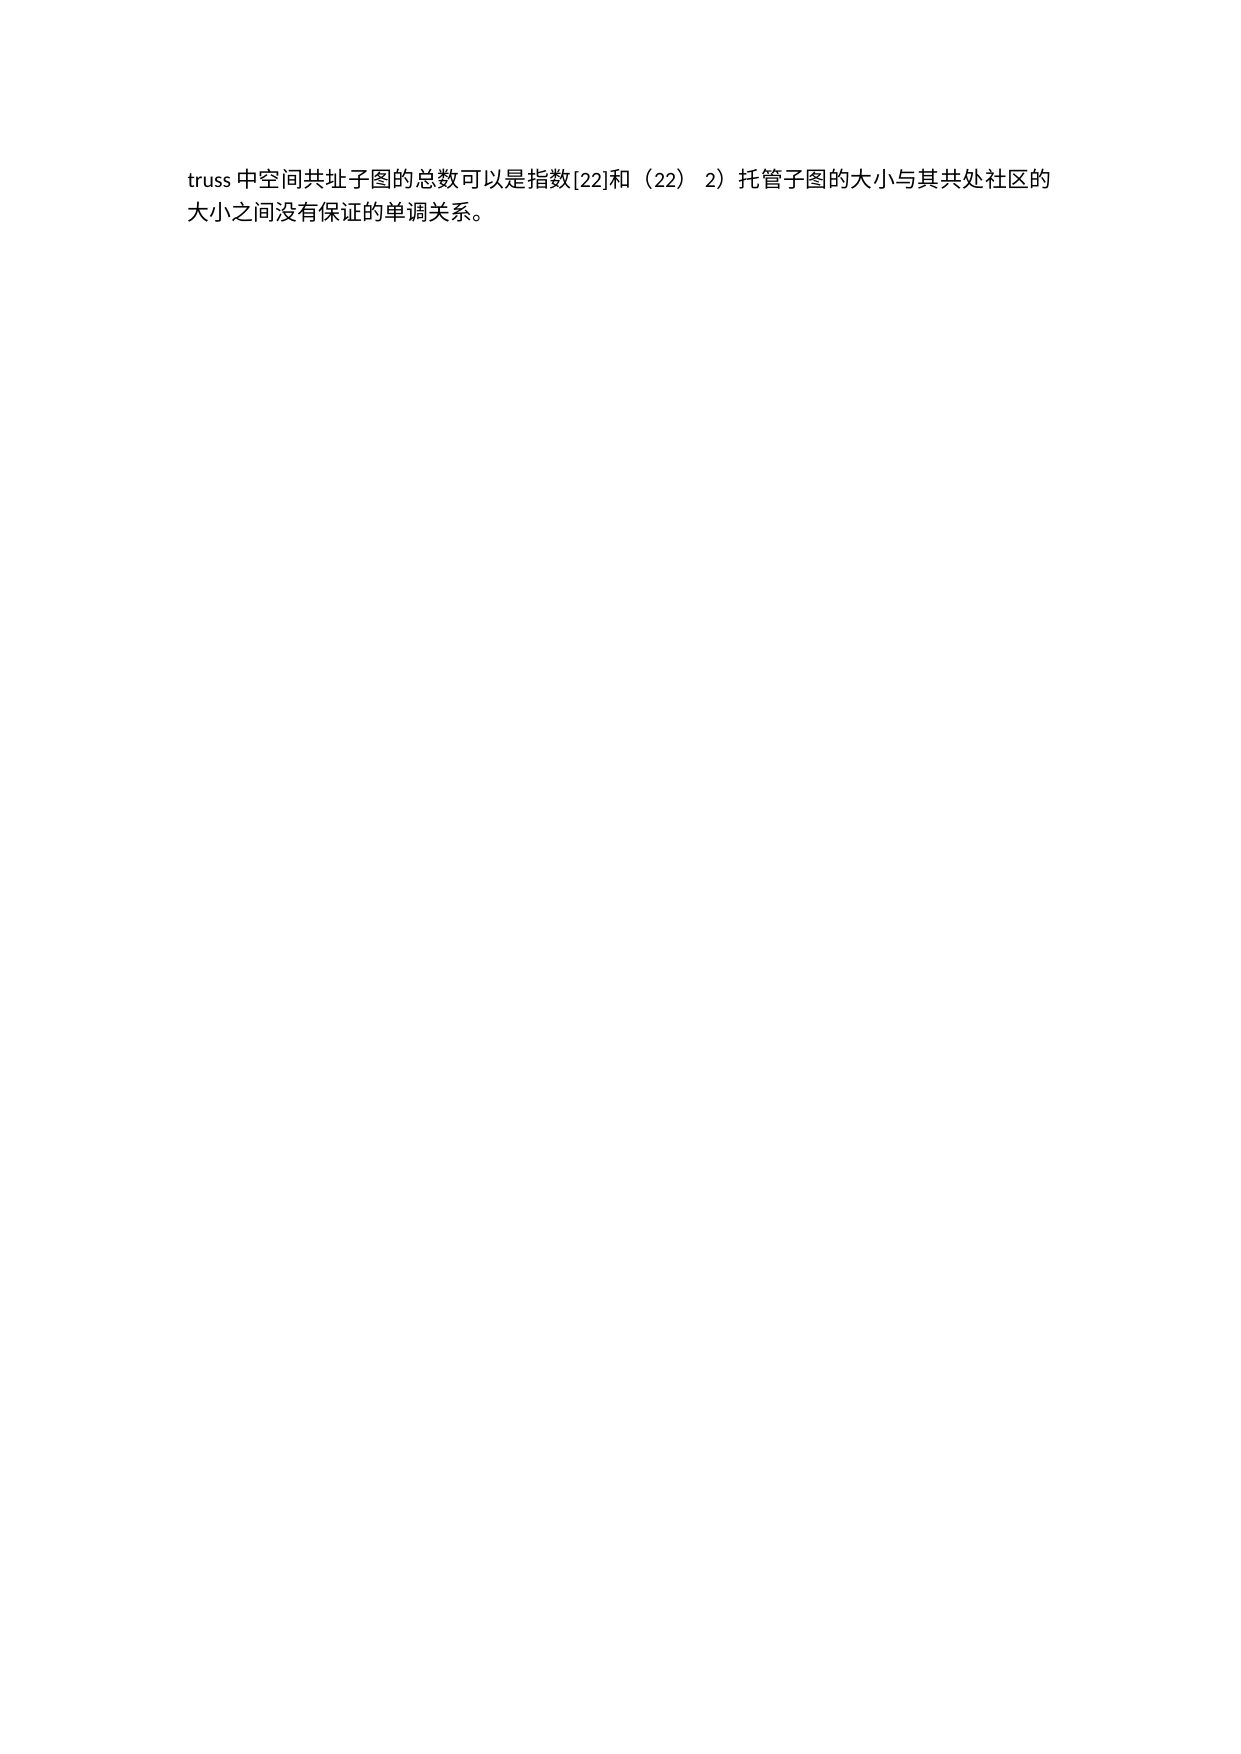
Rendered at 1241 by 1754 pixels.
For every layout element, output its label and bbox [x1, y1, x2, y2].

text [187, 162, 1053, 227]
